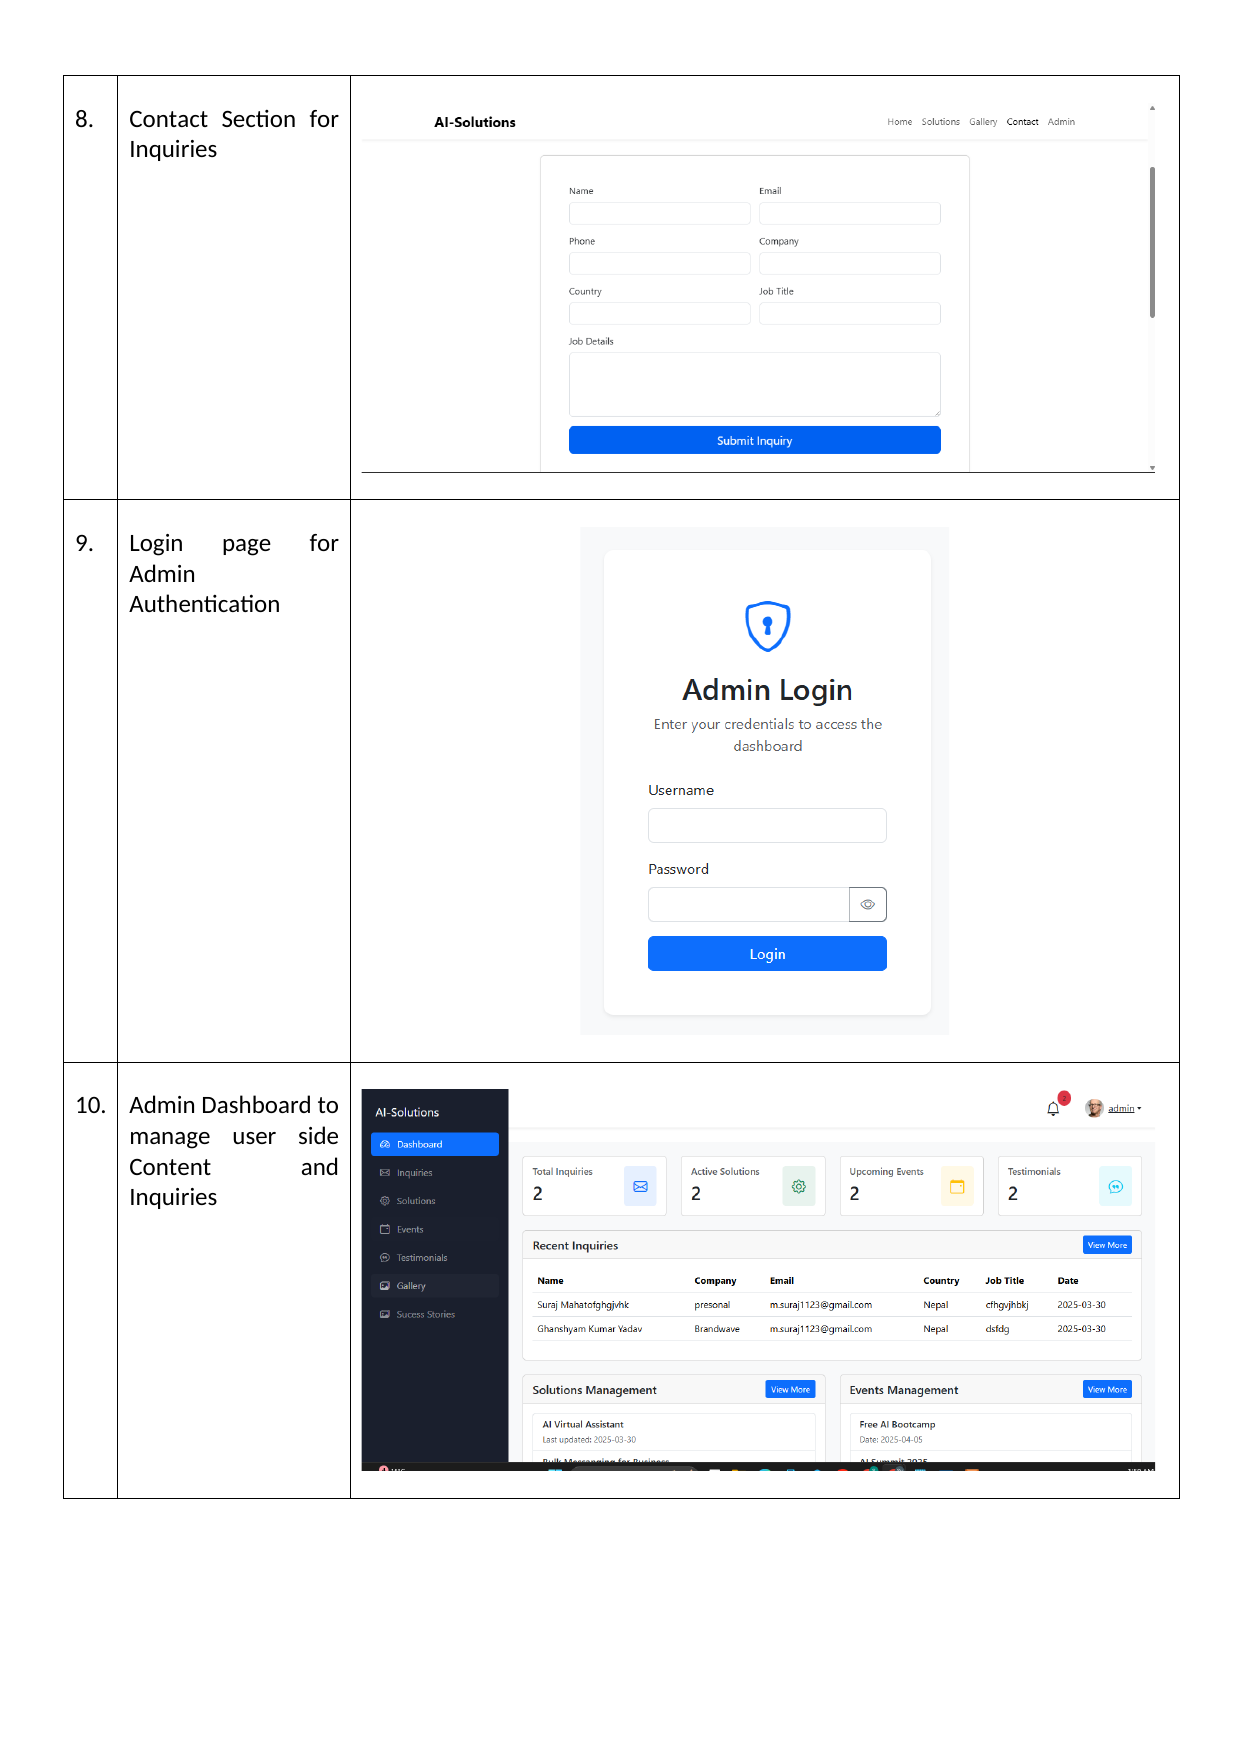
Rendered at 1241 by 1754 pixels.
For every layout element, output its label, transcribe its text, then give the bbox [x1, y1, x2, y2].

table_cell [351, 500, 1179, 1062]
table_cell Admin Dashboard to manage user side Content and Inquiries [118, 1063, 350, 1497]
picture [361, 103, 1155, 473]
table_cell 9. [64, 500, 117, 1062]
picture [580, 527, 950, 1035]
table_cell 8. [64, 76, 117, 499]
table_cell 10. [64, 1063, 117, 1497]
table_cell Contact Section for Inquiries [118, 76, 350, 499]
table_cell [351, 1063, 1179, 1497]
table_cell Login page for Admin Authentication [118, 500, 350, 1062]
picture [361, 1089, 1156, 1471]
table_cell [351, 76, 1179, 499]
